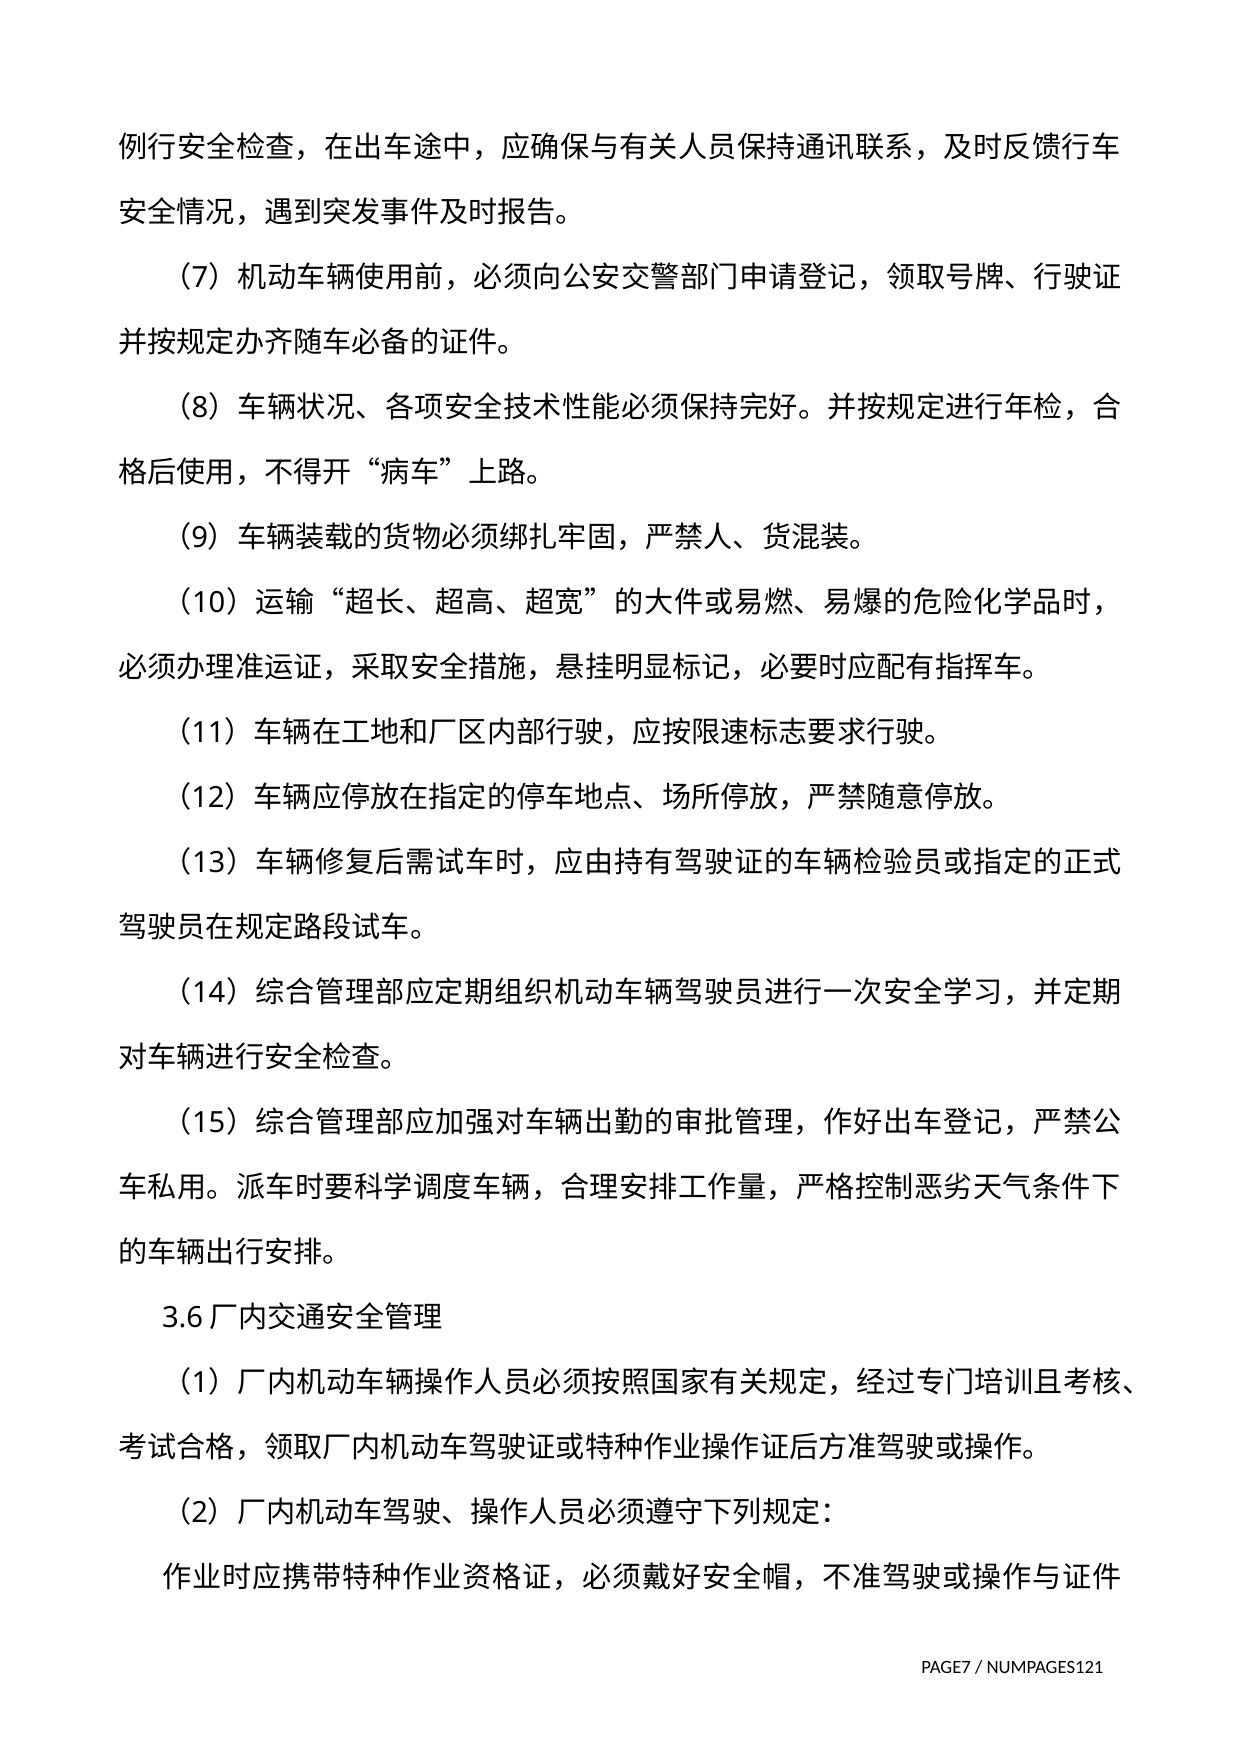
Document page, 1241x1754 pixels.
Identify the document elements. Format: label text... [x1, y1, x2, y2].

text （10）运输“超长、超高、超宽”的大件或易燃、易爆的危险化学品时，必须办理准运证，采取安全措施，悬挂明显标记，必要时应配有指挥车。 [118, 567, 1122, 697]
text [118, 112, 1122, 242]
text （11）车辆在工地和厂区内部行驶，应按限速标志要求行驶。 [118, 697, 1122, 762]
text （9）车辆装载的货物必须绑扎牢固，严禁人、货混装。 [118, 502, 1122, 567]
text （1）厂内机动车辆操作人员必须按照国家有关规定，经过专门培训且考核、考试合格，领取厂内机动车驾驶证或特种作业操作证后方准驾驶或操作。 [118, 1347, 1122, 1477]
text （14）综合管理部应定期组织机动车辆驾驶员进行一次安全学习，并定期对车辆进行安全检查。 [118, 957, 1122, 1087]
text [118, 1542, 1122, 1607]
text （7）机动车辆使用前，必须向公安交警部门申请登记，领取号牌、行驶证并按规定办齐随车必备的证件。 [118, 242, 1122, 372]
text （13）车辆修复后需试车时，应由持有驾驶证的车辆检验员或指定的正式驾驶员在规定路段试车。 [118, 827, 1122, 957]
text 3.6厂内交通安全管理 [118, 1282, 1122, 1347]
text （2）厂内机动车驾驶、操作人员必须遵守下列规定： [118, 1477, 1122, 1542]
text （8）车辆状况、各项安全技术性能必须保持完好。并按规定进行年检，合格后使用，不得开“病车”上路。 [118, 372, 1122, 502]
text （12）车辆应停放在指定的停车地点、场所停放，严禁随意停放。 [118, 762, 1122, 827]
text （15）综合管理部应加强对车辆出勤的审批管理，作好出车登记，严禁公车私用。派车时要科学调度车辆，合理安排工作量，严格控制恶劣天气条件下的车辆出行安排。 [118, 1087, 1122, 1282]
